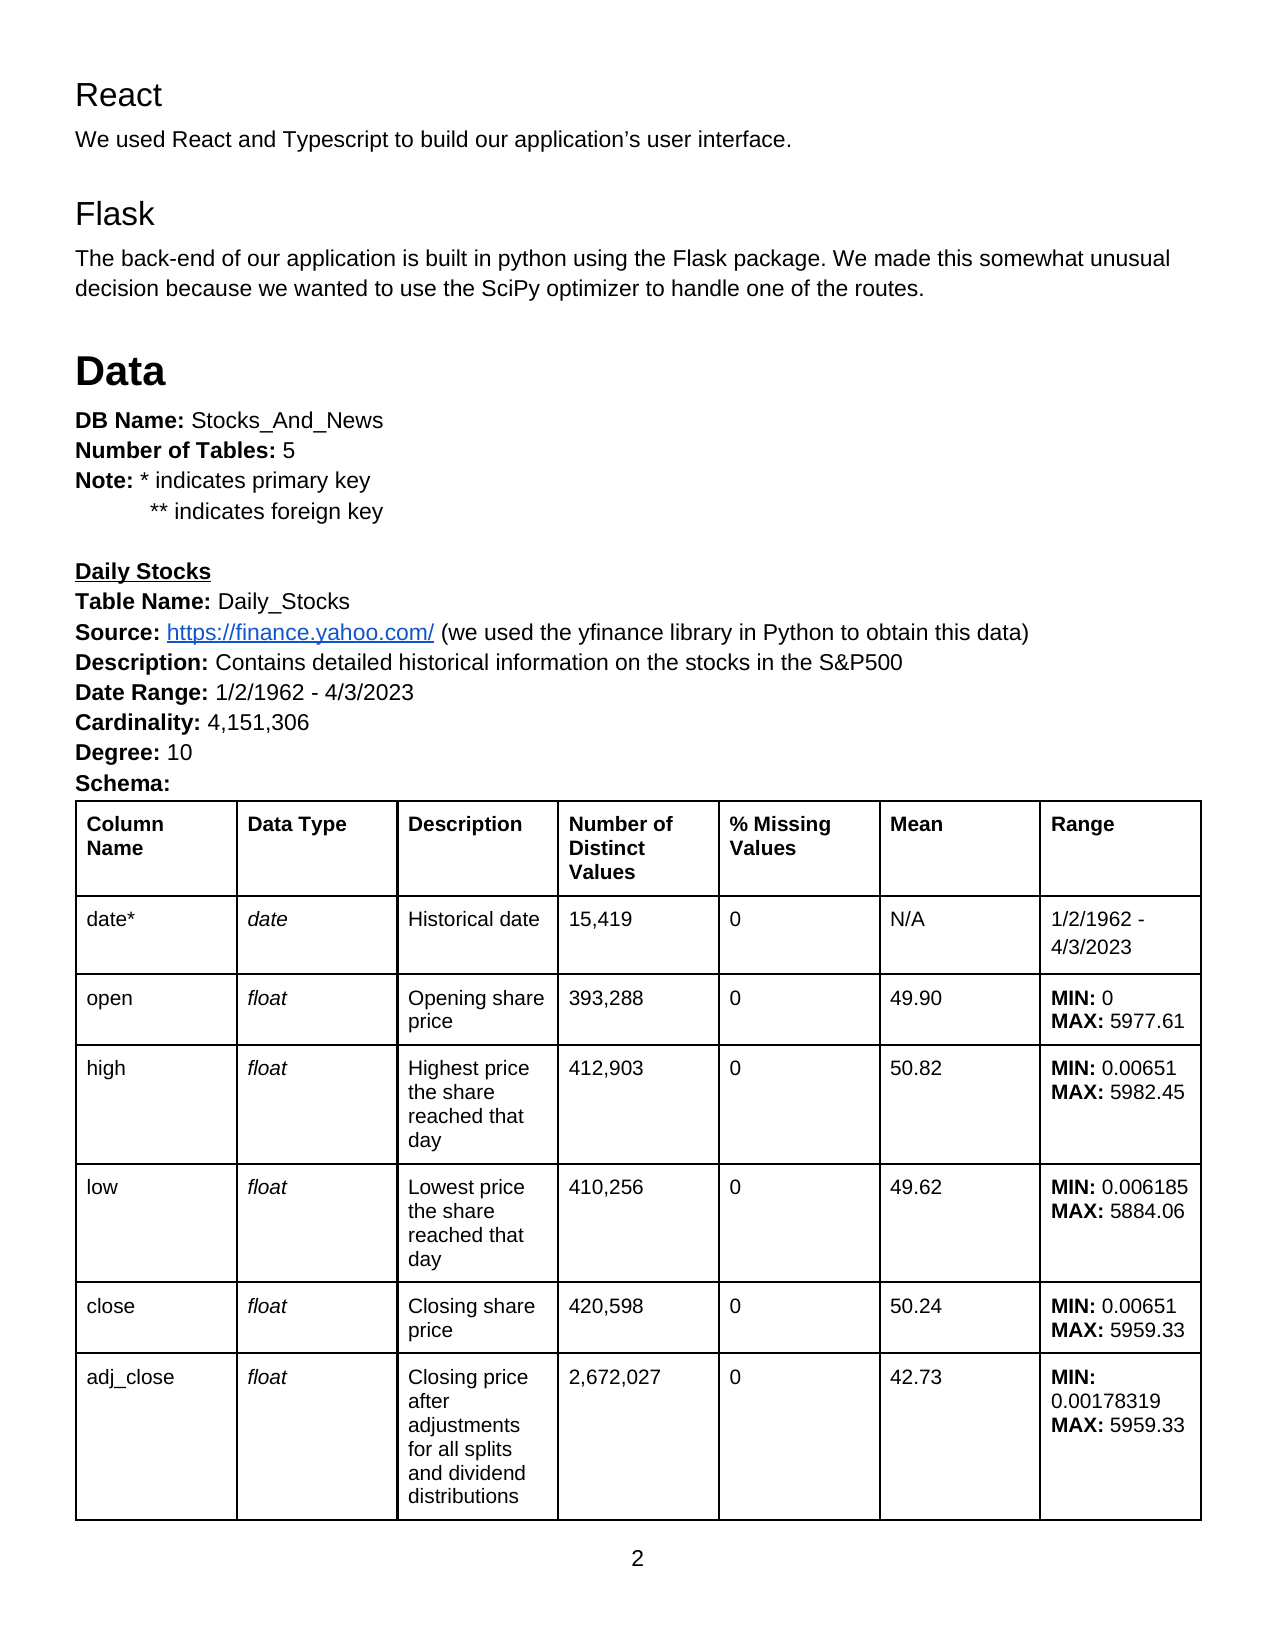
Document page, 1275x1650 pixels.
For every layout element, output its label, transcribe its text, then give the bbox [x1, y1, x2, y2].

table_cell MIN: 0.00651 MAX: 5959.33 [1041, 1283, 1200, 1352]
table_cell 0 [720, 897, 879, 973]
table_cell 420,598 [559, 1283, 718, 1352]
text Daily Stocks [75, 558, 1200, 584]
table_cell high [77, 1046, 236, 1162]
table_cell 2,672,027 [559, 1354, 718, 1519]
table_cell 410,256 [559, 1165, 718, 1281]
text ** indicates foreign key [75, 498, 1200, 524]
table_cell 49.90 [881, 975, 1039, 1044]
table_cell 412,903 [559, 1046, 718, 1162]
text Description: Contains detailed historical information on the stocks in the S&P500 [75, 649, 1200, 675]
table_cell 0 [720, 1046, 879, 1162]
table_cell 42.73 [881, 1354, 1039, 1519]
text Schema: [75, 769, 1200, 796]
table_cell Historical date [399, 897, 557, 973]
table_cell 50.24 [881, 1283, 1039, 1352]
table_cell 0 [720, 1283, 879, 1352]
table_cell date [238, 897, 396, 973]
text DB Name: Stocks_And_News [75, 407, 1200, 433]
subtitle Data [75, 347, 1200, 394]
table_cell 50.82 [881, 1046, 1039, 1162]
text Cardinality: 4,151,306 [75, 709, 1200, 736]
table_cell MIN: 0.006185 MAX: 5884.06 [1041, 1165, 1200, 1281]
text Note: * indicates primary key [75, 467, 1200, 494]
table_header Mean [881, 802, 1039, 894]
table_header Number of Distinct Values [559, 802, 718, 894]
table_cell Opening share price [399, 975, 557, 1044]
text The back-end of our application is built in python using the Flask package. We made this somewhat unusual decision because we wanted to use the SciPy optimizer to handle one of the routes. [75, 244, 1200, 301]
table_cell float [238, 1283, 396, 1352]
text Source: https://finance.yahoo.com/ (we used the yfinance library in Python to obtain this data) [75, 618, 1200, 645]
table_cell Highest price the share reached that day [399, 1046, 557, 1162]
table_cell low [77, 1165, 236, 1281]
subtitle Flask [75, 194, 1200, 232]
table_cell MIN: 0.00651 MAX: 5982.45 [1041, 1046, 1200, 1162]
table_cell 1/2/1962 - 4/3/2023 [1041, 897, 1200, 973]
table_cell 393,288 [559, 975, 718, 1044]
table_header Data Type [238, 802, 396, 894]
table_header Range [1041, 802, 1200, 894]
table_cell float [238, 1046, 396, 1162]
table_cell float [238, 975, 396, 1044]
table_header Column Name [77, 802, 236, 894]
text Table Name: Daily_Stocks [75, 588, 1200, 615]
table_cell N/A [881, 897, 1039, 973]
text Number of Tables: 5 [75, 437, 1200, 464]
table_cell float [238, 1165, 396, 1281]
table_cell 0 [720, 1354, 879, 1519]
table_header Description [399, 802, 557, 894]
table_cell Closing price after adjustments for all splits and dividend distributions [399, 1354, 557, 1519]
table_cell MIN: 0.00178319 MAX: 5959.33 [1041, 1354, 1200, 1519]
table_cell 0 [720, 975, 879, 1044]
table_cell 49.62 [881, 1165, 1039, 1281]
table_cell 15,419 [559, 897, 718, 973]
subtitle React [75, 75, 1200, 113]
table_cell 0 [720, 1165, 879, 1281]
table_cell close [77, 1283, 236, 1352]
table_cell float [238, 1354, 396, 1519]
table_cell MIN: 0 MAX: 5977.61 [1041, 975, 1200, 1044]
text Degree: 10 [75, 739, 1200, 766]
table_cell Closing share price [399, 1283, 557, 1352]
table_header % Missing Values [720, 802, 879, 894]
table_cell date* [77, 897, 236, 973]
table_cell Lowest price the share reached that day [399, 1165, 557, 1281]
table_cell adj_close [77, 1354, 236, 1519]
text Date Range: 1/2/1962 - 4/3/2023 [75, 679, 1200, 705]
table_cell open [77, 975, 236, 1044]
text We used React and Typescript to build our application’s user interface. [75, 126, 1200, 152]
